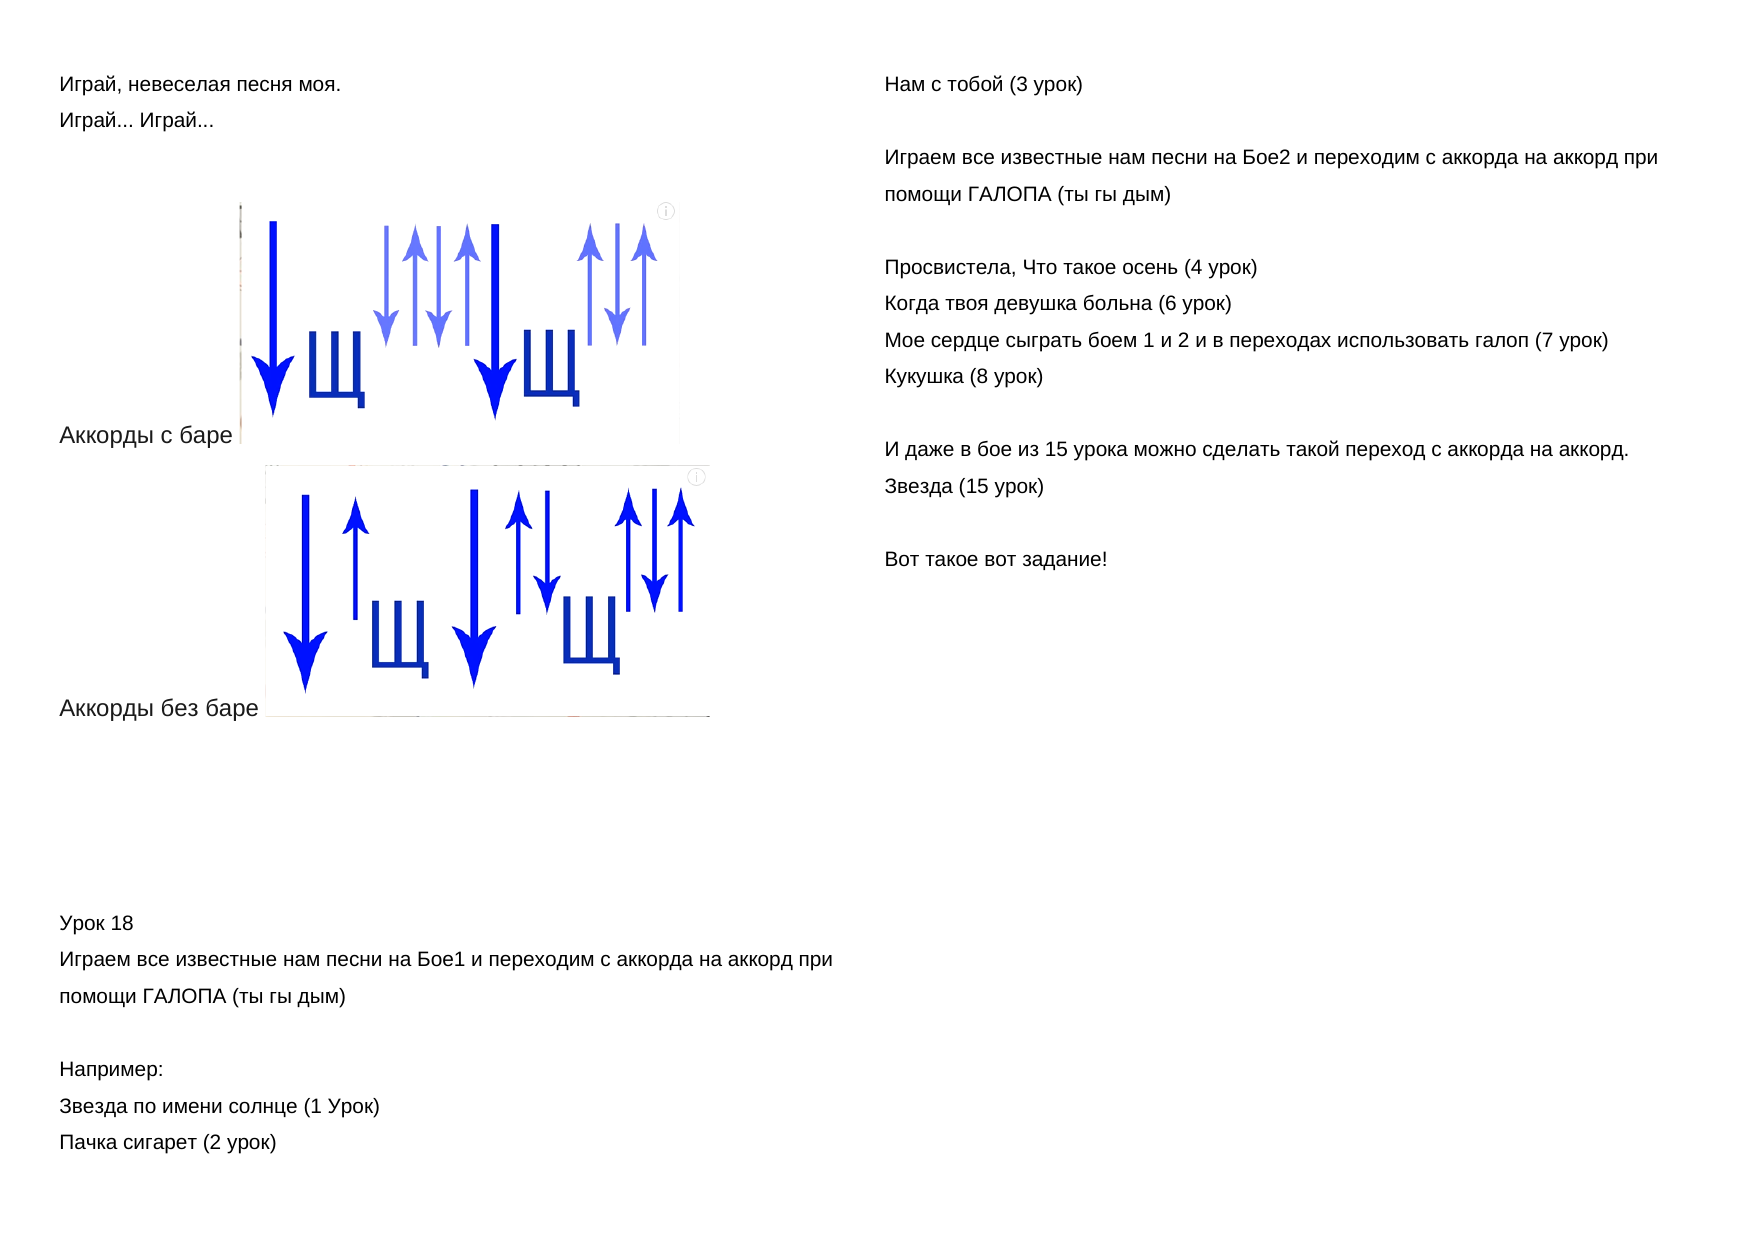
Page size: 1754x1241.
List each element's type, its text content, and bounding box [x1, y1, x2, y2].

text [59, 59, 869, 132]
picture [239, 202, 680, 444]
text Урок 18 Играем все известные нам песни на Бое1 и переходим с аккорда на аккорд при помощи ГАЛОПА (ты гы дым) Например: Звезда по имени солнце (1 Урок) Пачка сигарет (2 урок) Нам с тобой (3 урок) Играем все известные нам песни на Бое2 и переходим с аккорда на аккорд при помощи ГАЛОПА (ты гы дым) Просвистела, Что такое осень (4 урок) Когда твоя девушка больна (6 урок) Мое сердце сыграть боем 1 и 2 и в переходах использовать галоп (7 урок) Кукушка (8 урок) И даже в бое из 15 урока можно сделать такой переход с аккорда на аккорд. Звезда (15 урок) Вот такое вот задание! [59, 898, 869, 1154]
text Урок 18 Играем все известные нам песни на Бое1 и переходим с аккорда на аккорд при помощи ГАЛОПА (ты гы дым) Например: Звезда по имени солнце (1 Урок) Пачка сигарет (2 урок) Нам с тобой (3 урок) Играем все известные нам песни на Бое2 и переходим с аккорда на аккорд при помощи ГАЛОПА (ты гы дым) Просвистела, Что такое осень (4 урок) Когда твоя девушка больна (6 урок) Мое сердце сыграть боем 1 и 2 и в переходах использовать галоп (7 урок) Кукушка (8 урок) И даже в бое из 15 урока можно сделать такой переход с аккорда на аккорд. Звезда (15 урок) Вот такое вот задание! [884, 59, 1695, 571]
picture [265, 465, 710, 717]
